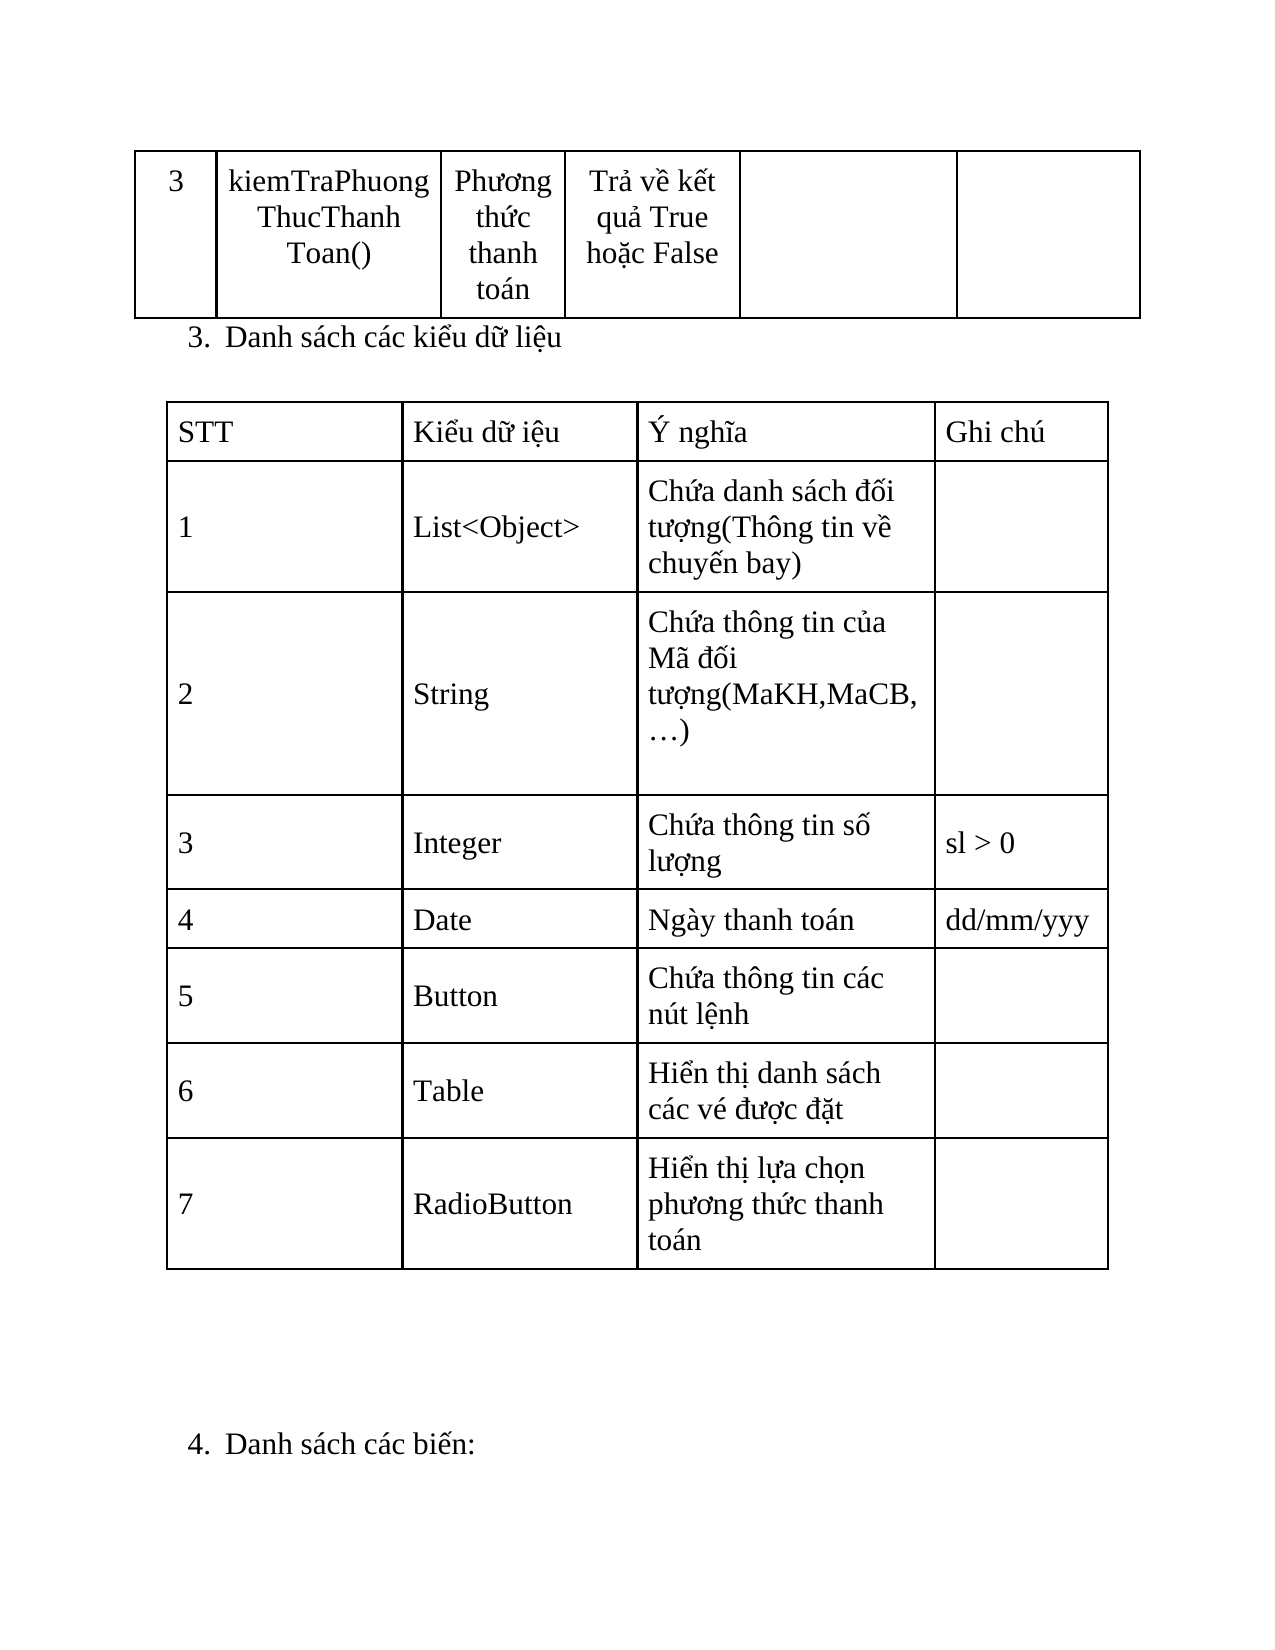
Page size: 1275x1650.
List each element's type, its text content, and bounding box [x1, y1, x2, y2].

table_cell [936, 462, 1107, 591]
table_cell Date [404, 890, 636, 947]
table_cell [936, 949, 1107, 1042]
table_cell List<Object> [404, 462, 636, 591]
table_cell Chứa thông tin các nút lệnh [639, 949, 934, 1042]
table_cell [936, 593, 1107, 793]
table_cell Chứa thông tin số lượng [639, 796, 934, 888]
table_cell Chứa danh sách đối tượng(Thông tin về chuyến bay) [639, 462, 934, 591]
table_cell Chứa thông tin của Mã đối tượng(MaKH,MaCB,…) [639, 593, 934, 793]
table_cell Hiển thị danh sách các vé được đặt [639, 1044, 934, 1137]
table_cell String [404, 593, 636, 793]
table_cell 4 [168, 890, 401, 947]
table_cell 3 [168, 796, 401, 888]
table_cell Button [404, 949, 636, 1042]
table_cell 5 [168, 949, 401, 1042]
table_cell [741, 152, 956, 317]
table_cell [958, 152, 1139, 317]
table_cell Table [404, 1044, 636, 1137]
table_header Ý nghĩa [639, 403, 934, 460]
table_cell 3 [136, 152, 215, 317]
table_cell RadioButton [404, 1139, 636, 1267]
table_cell 7 [168, 1139, 401, 1267]
table_cell 1 [168, 462, 401, 591]
table_cell 2 [168, 593, 401, 793]
table_cell dd/mm/yyy [936, 890, 1107, 947]
table_cell Ngày thanh toán [639, 890, 934, 947]
table_header Kiểu dữ iệu [404, 403, 636, 460]
table_cell sl > 0 [936, 796, 1107, 888]
table_cell kiemTraPhuongThucThanh Toan() [218, 152, 440, 317]
table_header STT [168, 403, 401, 460]
table_cell 6 [168, 1044, 401, 1137]
table_cell [936, 1139, 1107, 1267]
table_cell [936, 1044, 1107, 1137]
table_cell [566, 152, 739, 317]
list Danh sách các kiểu dữ liệu [187, 319, 1125, 355]
list Danh sách các biến: [187, 1425, 1125, 1461]
table_cell Integer [404, 796, 636, 888]
table_header Ghi chú [936, 403, 1107, 460]
table_cell Hiển thị lựa chọn phương thức thanh toán [639, 1139, 934, 1267]
table_cell Phương thức thanh toán [442, 152, 564, 317]
